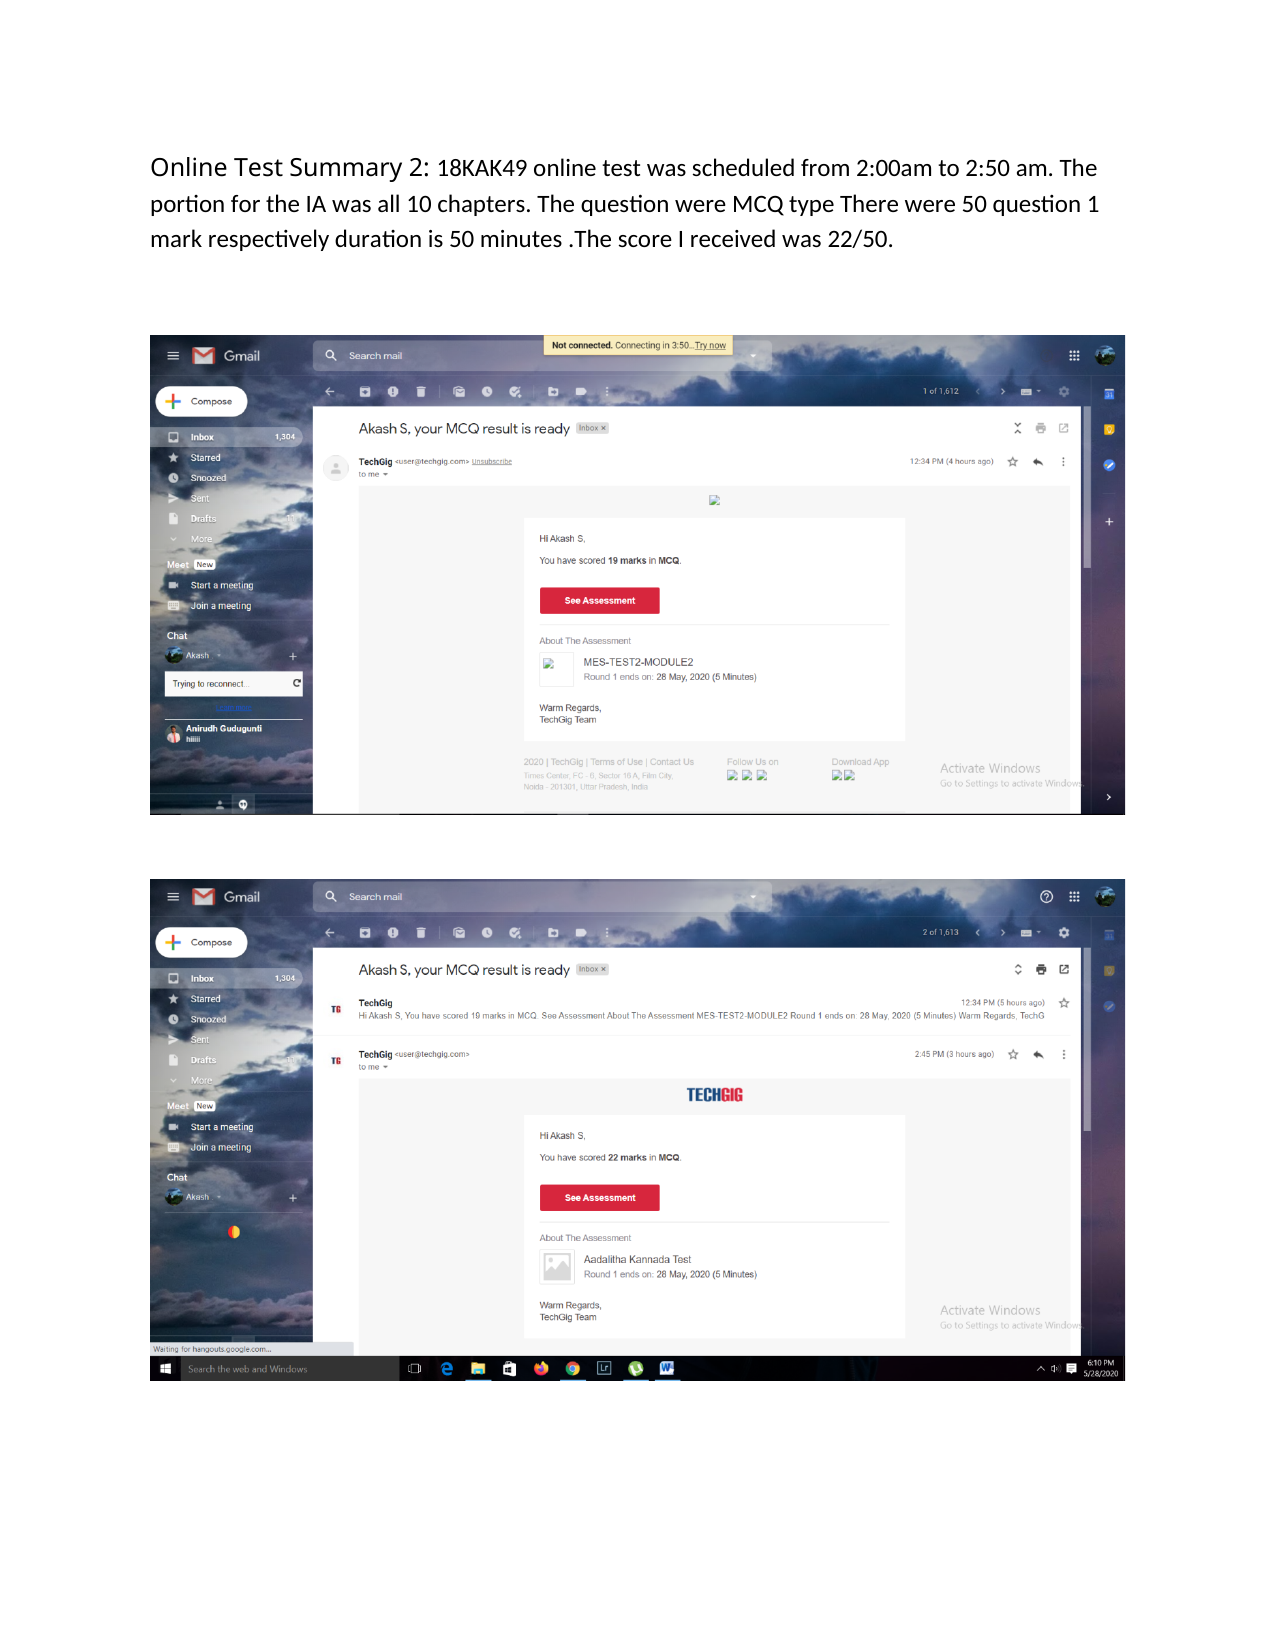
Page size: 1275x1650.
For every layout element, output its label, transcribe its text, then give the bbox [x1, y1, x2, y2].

picture [150, 335, 1125, 815]
picture [150, 879, 1125, 1381]
text Online Test Summary 2: 18KAK49 online test was scheduled from 2:00am to 2:50 am. The portion for the IA was all 10 chapters. The question were MCQ type There were 50 question 1 mark respectively duration is 50 minutes .The score I received was 22/50. [150, 150, 1125, 254]
